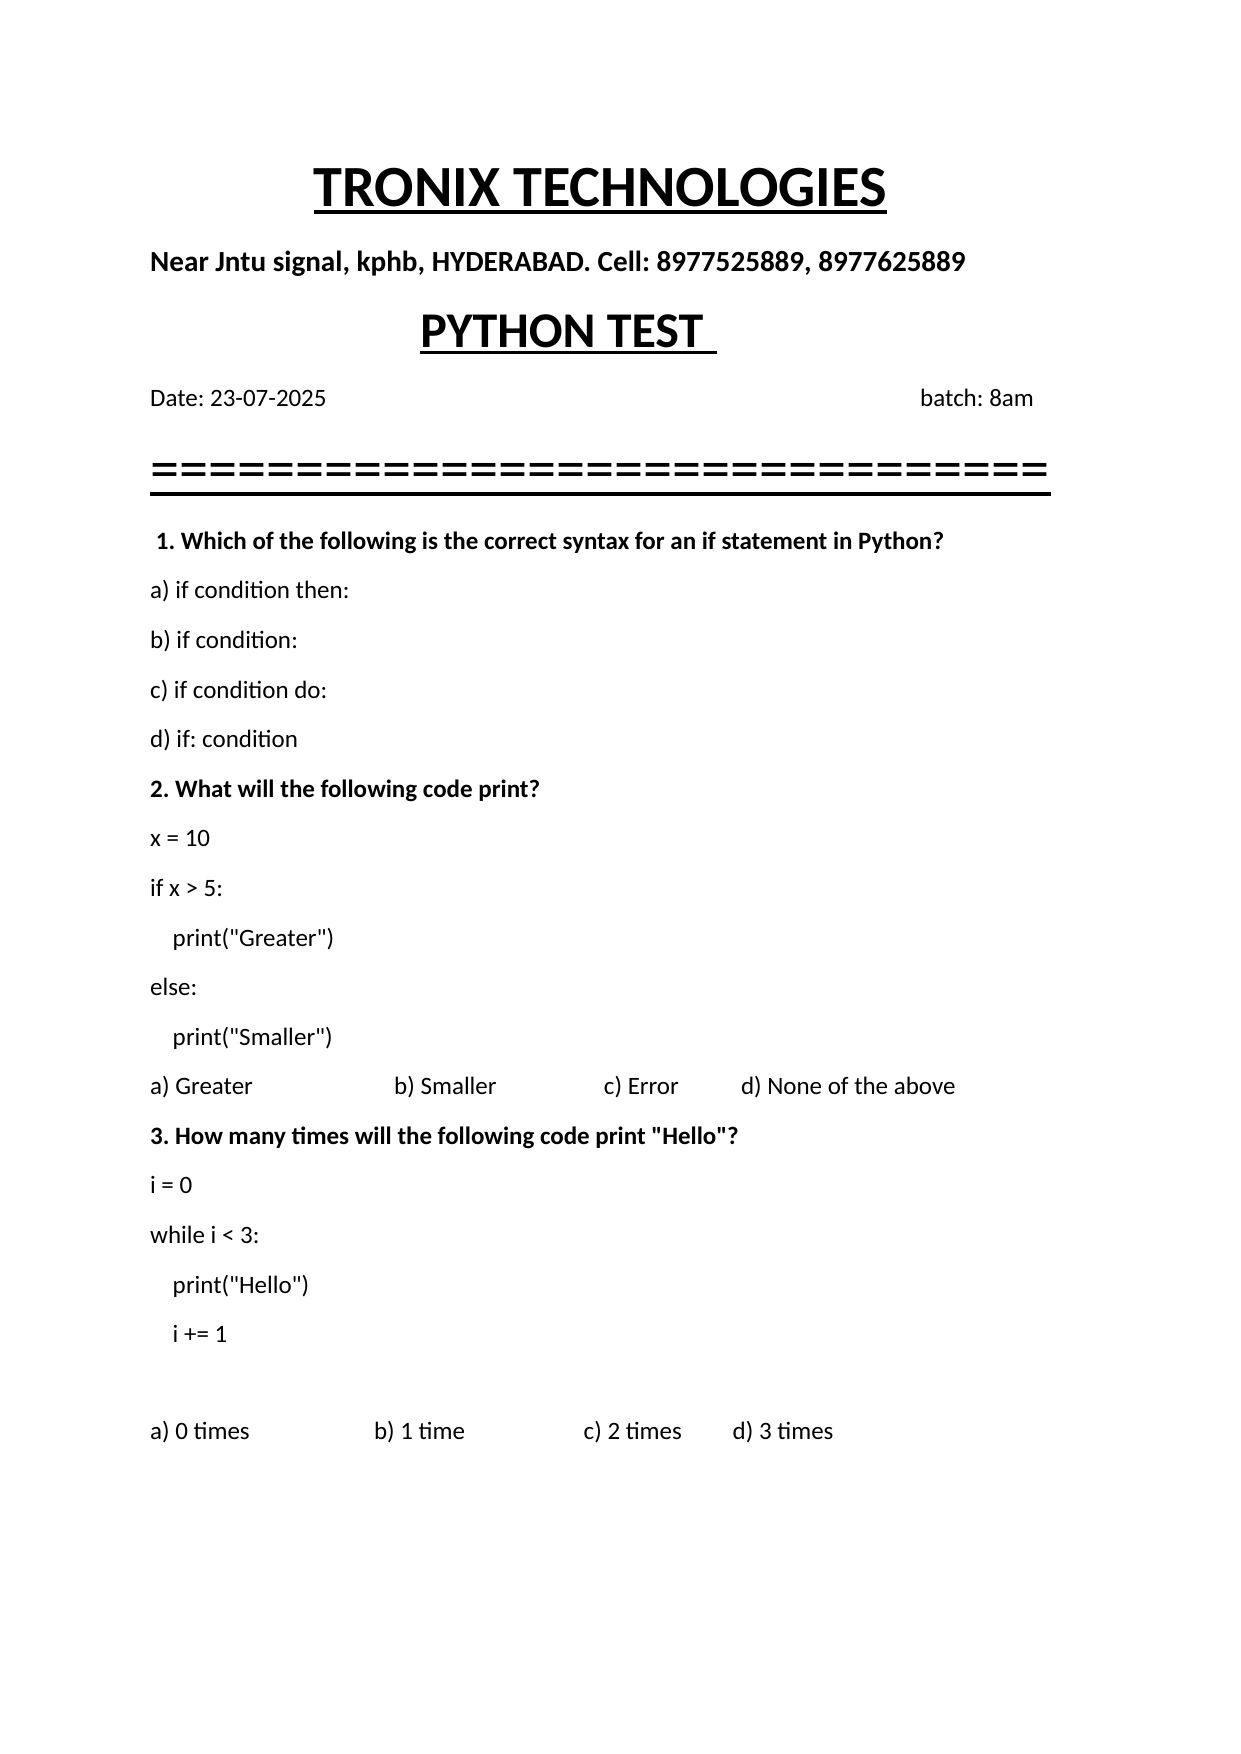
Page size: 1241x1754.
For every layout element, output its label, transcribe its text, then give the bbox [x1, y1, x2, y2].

text c) if condition do: [150, 674, 1090, 704]
text TRONIX TECHNOLOGIES [150, 150, 1090, 221]
text 2. What will the following code print? [150, 773, 1090, 803]
text b) if condition: [150, 624, 1090, 655]
text while i < 3: [150, 1219, 1090, 1250]
text 3. How many times will the following code print "Hello"? [150, 1120, 1090, 1151]
text i = 0 [150, 1170, 1090, 1200]
text 1. Which of the following is the correct syntax for an if statement in Python? [150, 525, 1090, 556]
text x = 10 [150, 823, 1090, 853]
text a) Greater b) Smaller c) Error d) None of the above [150, 1071, 1090, 1101]
text Date: 23-07-2025 batch: 8am [150, 382, 1090, 412]
text a) if condition then: [150, 575, 1090, 605]
text a) 0 times b) 1 time c) 2 times d) 3 times [150, 1415, 1090, 1445]
text print("Hello") [150, 1269, 1090, 1299]
text if x > 5: [150, 872, 1090, 903]
text d) if: condition [150, 723, 1090, 754]
text =============================== [150, 432, 1090, 503]
text Near Jntu signal, kphb, HYDERABAD. Cell: 8977525889, 8977625889 [150, 243, 1090, 279]
text i += 1 [150, 1318, 1090, 1349]
text PYTHON TEST [150, 299, 1090, 360]
text else: [150, 971, 1090, 1002]
text print("Smaller") [150, 1021, 1090, 1051]
text print("Greater") [150, 922, 1090, 952]
